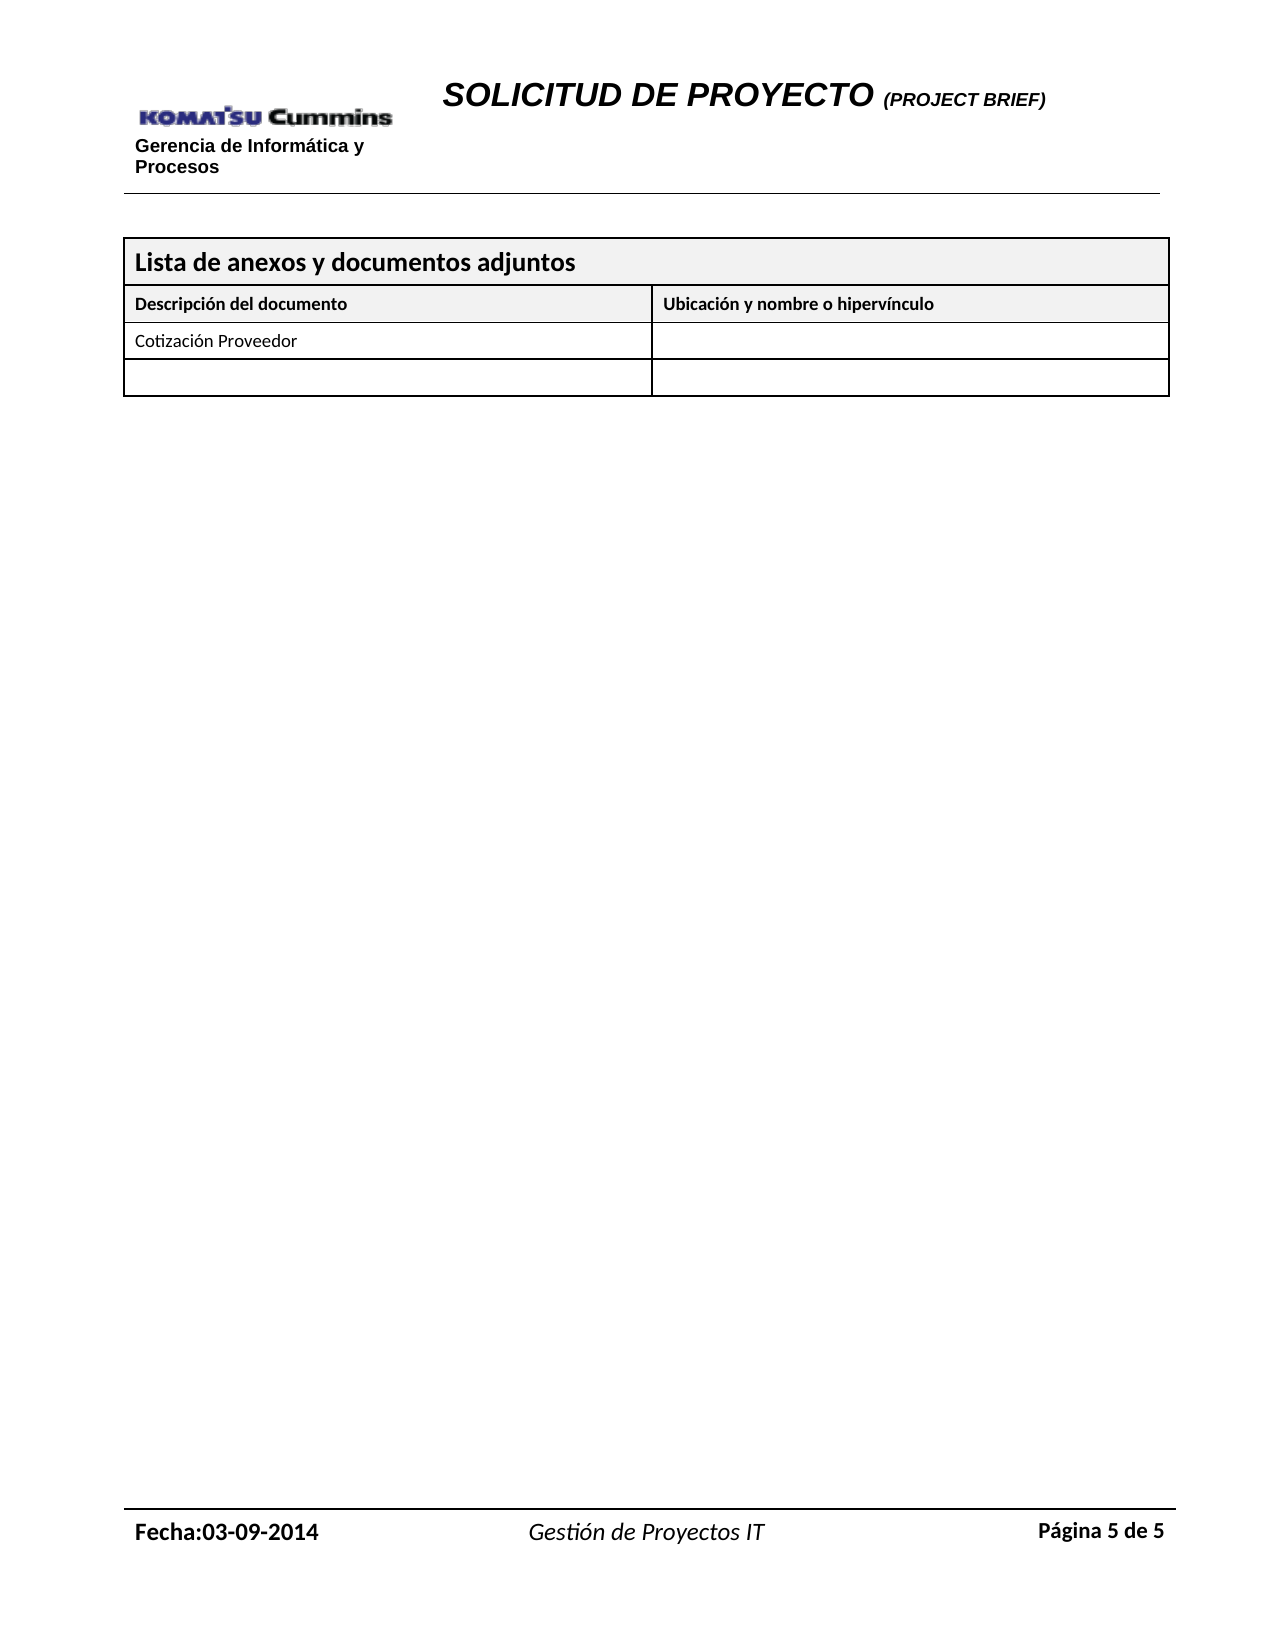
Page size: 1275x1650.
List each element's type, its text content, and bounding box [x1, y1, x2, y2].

table_cell Cotización Proveedor [125, 323, 651, 358]
picture [135, 75, 398, 135]
table_cell [653, 360, 1168, 395]
table_cell Ubicación y nombre o hipervínculo [653, 286, 1168, 321]
table_cell Descripción del documento [125, 286, 651, 321]
table_cell [653, 323, 1168, 358]
table_cell [125, 360, 651, 395]
table_header Lista de anexos y documentos adjuntos [125, 239, 1168, 284]
